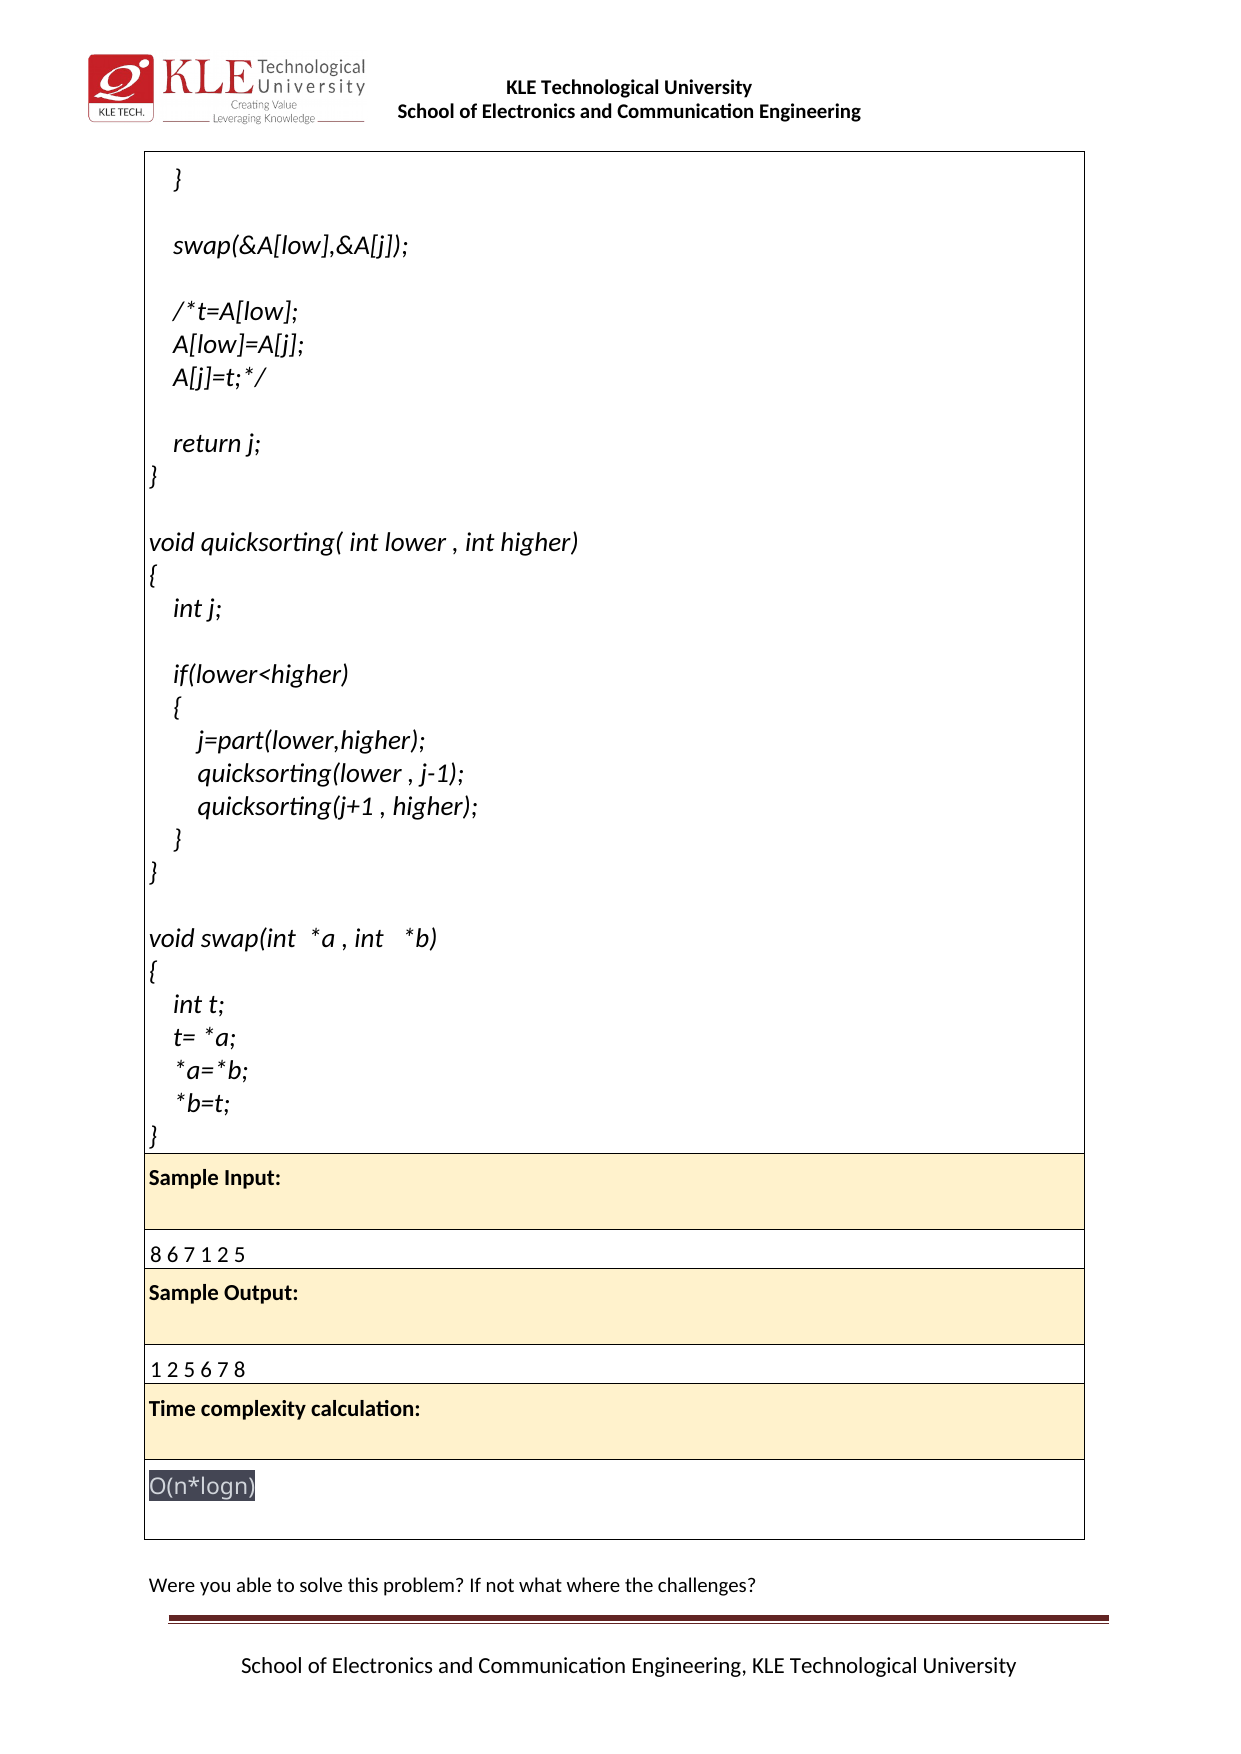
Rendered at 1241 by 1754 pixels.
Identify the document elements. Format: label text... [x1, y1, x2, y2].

table_cell Sample Input: [145, 1154, 1084, 1229]
table_cell Time complexity calculation: [145, 1384, 1084, 1459]
picture [88, 50, 368, 125]
table_cell 1 2 5 6 7 8 [145, 1345, 1084, 1383]
table_cell Sample Output: [145, 1269, 1084, 1344]
text Were you able to solve this problem? If not what where the challenges? [149, 1572, 1108, 1598]
table_cell 8 6 7 1 2 5 [145, 1230, 1084, 1268]
table_cell O(n*logn) [145, 1460, 1084, 1538]
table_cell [145, 152, 1084, 1153]
